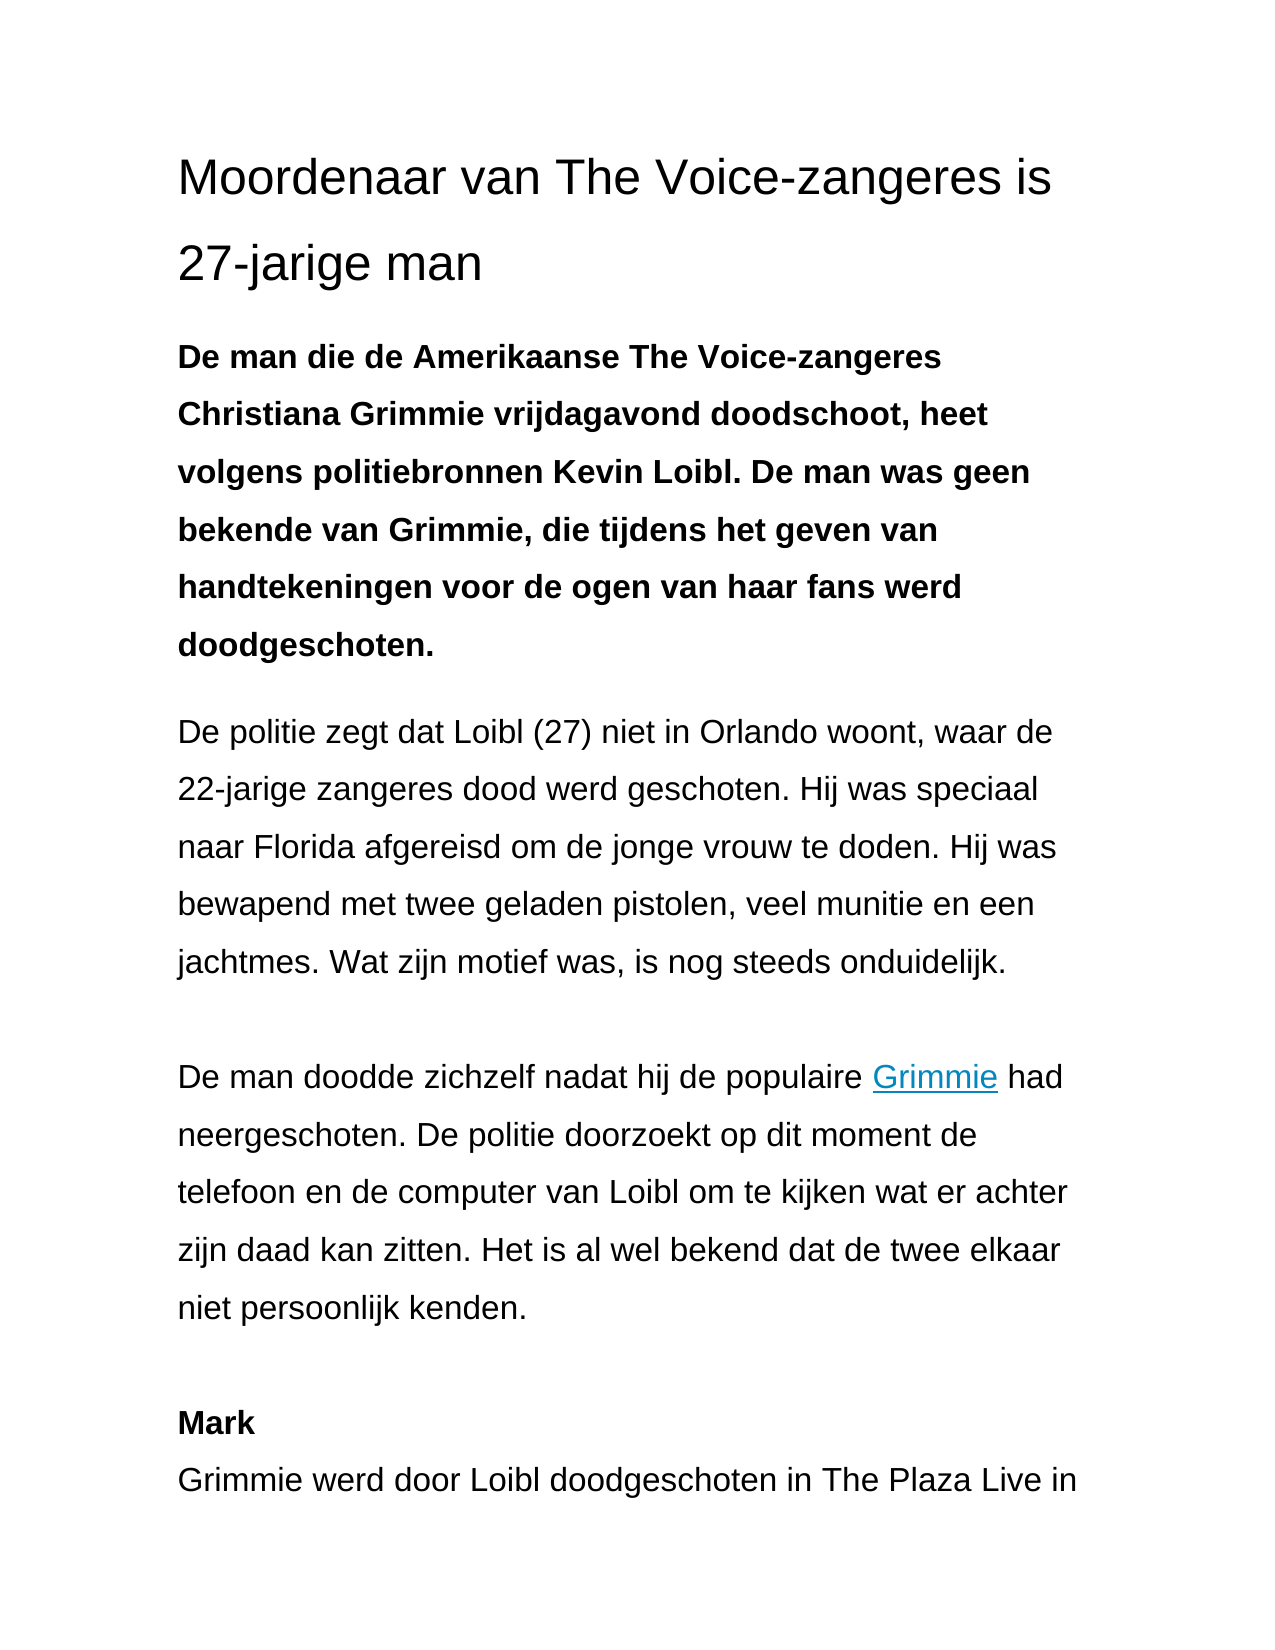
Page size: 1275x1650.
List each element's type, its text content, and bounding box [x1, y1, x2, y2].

text Moordenaar van The Voice-zangeres is 27-jarige man [177, 148, 1098, 291]
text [177, 712, 1098, 1499]
text De man die de Amerikaanse The Voice-zangeres Christiana Grimmie vrijdagavond doodschoot, heet volgens politiebronnen Kevin Loibl. De man was geen bekende van Grimmie, die tijdens het geven van handtekeningen voor de ogen van haar fans werd doodgeschoten. [177, 337, 1098, 663]
